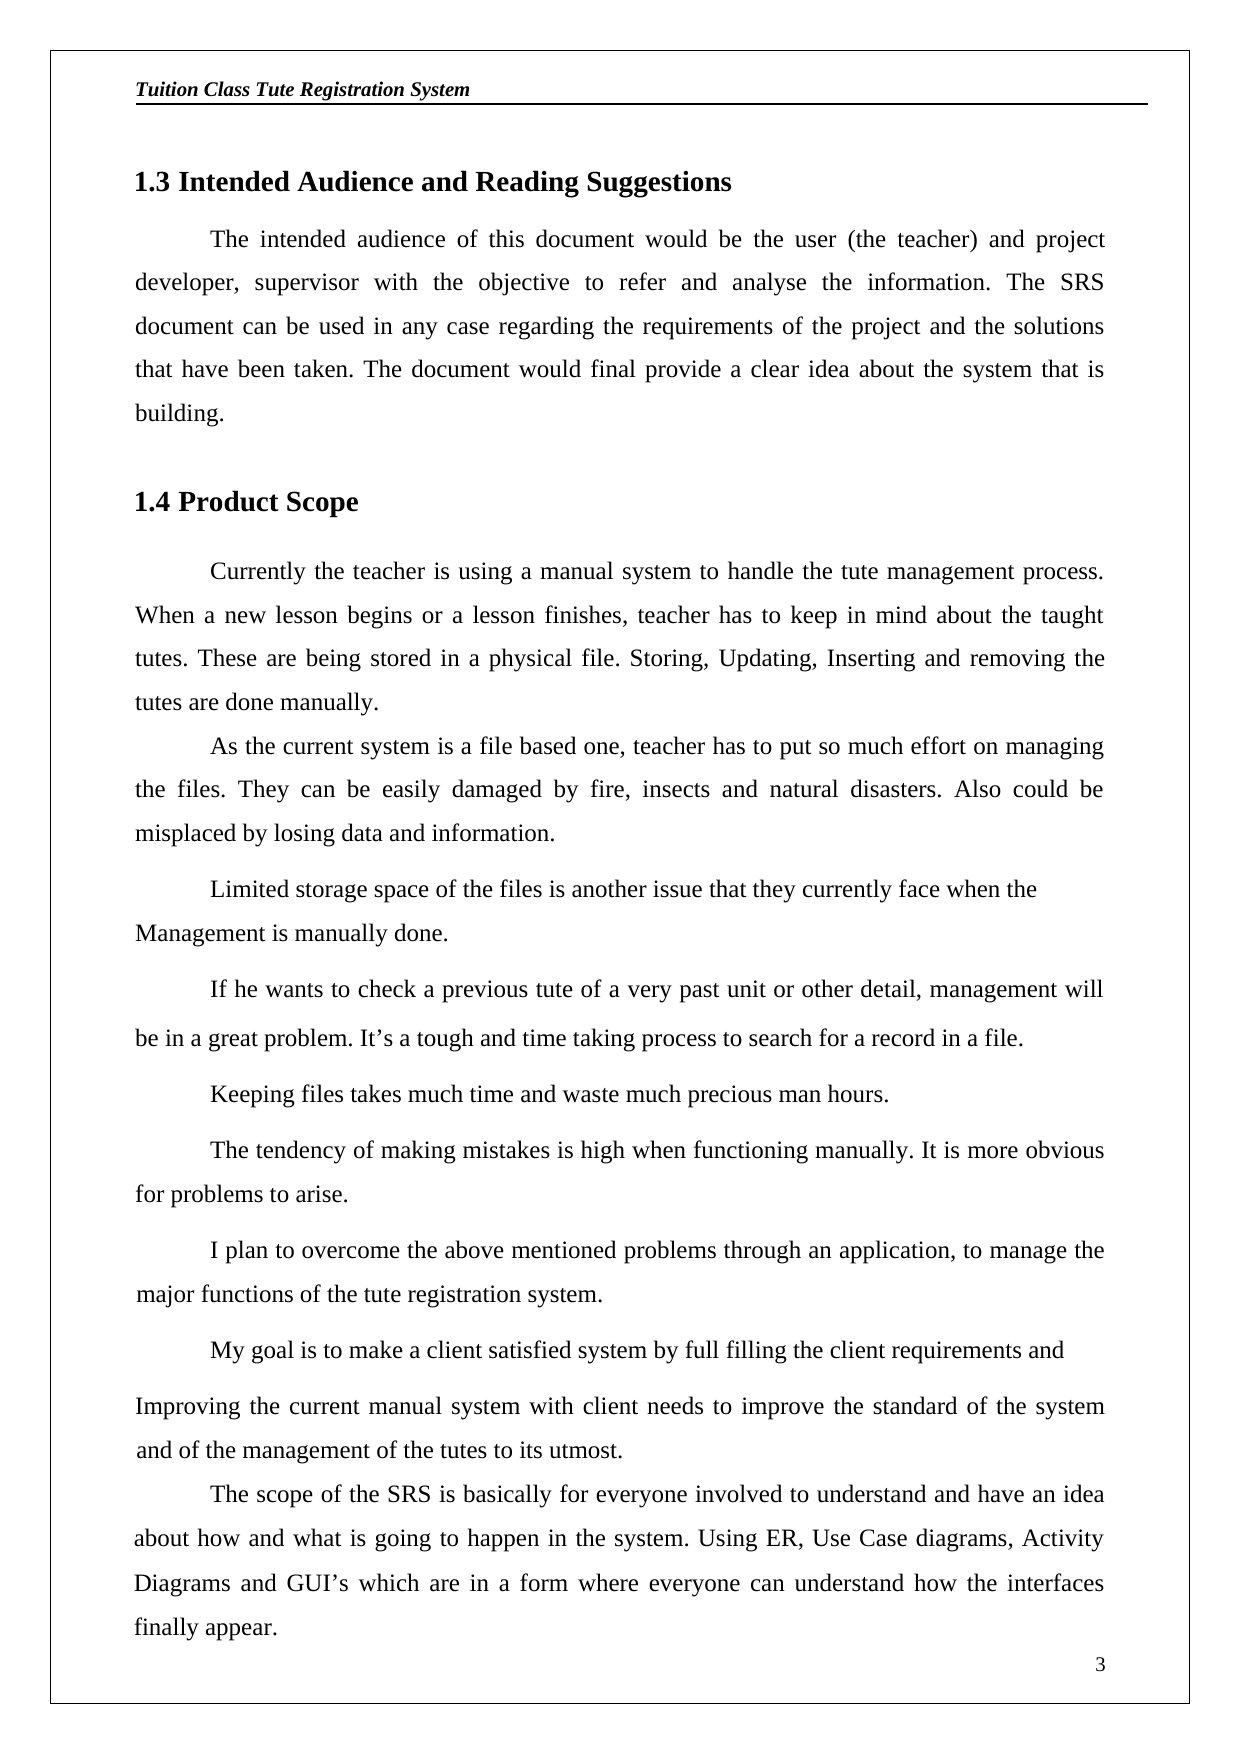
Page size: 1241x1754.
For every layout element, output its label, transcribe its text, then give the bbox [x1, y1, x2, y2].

text Management is manually done. [135, 918, 1106, 947]
text The scope of the SRS is basically for everyone involved to understand and have an idea about how and what is going to happen in the system. Using ER, Use Case diagrams, Activity Diagrams and GUI’s which are in a form where everyone can understand how the interfaces finally appear. [133, 1479, 1106, 1641]
text Keeping files takes much time and waste much precious man hours. [136, 1079, 1106, 1108]
text As the current system is a file based one, teacher has to put so much effort on managing the files. They can be easily damaged by fire, insects and natural disasters. Also could be misplaced by losing data and information. [135, 731, 1106, 847]
text Limited storage space of the files is another issue that they currently face when the [136, 874, 1106, 903]
text Currently the teacher is using a manual system to handle the tute management process. When a new lesson begins or a lesson finishes, teacher has to keep in mind about the taught tutes. These are being stored in a physical file. Storing, Updating, Inserting and removing the tutes are done manually. [135, 556, 1106, 716]
text I plan to overcome the above mentioned problems through an application, to manage the major functions of the tute registration system. [136, 1235, 1106, 1307]
text My goal is to make a client satisfied system by full filling the client requirements and [135, 1335, 1106, 1364]
subtitle 1.4 Product Scope [133, 484, 1106, 518]
text If he wants to check a previous tute of a very past unit or other detail, management will be in a great problem. It’s a tough and time taking process to search for a record in a file. [135, 974, 1106, 1051]
text Improving the current manual system with client needs to improve the standard of the system and of the management of the tutes to its utmost. [135, 1391, 1106, 1464]
text The intended audience of this document would be the user (the teacher) and project developer, supervisor with the objective to refer and analyse the information. The SRS document can be used in any case regarding the requirements of the project and the solutions that have been taken. The document would final provide a clear idea about the system that is building. [135, 224, 1106, 427]
subtitle 1.3 Intended Audience and Reading Suggestions [133, 164, 1106, 198]
text The tendency of making mistakes is high when functioning manually. It is more obvious for problems to arise. [135, 1135, 1106, 1208]
